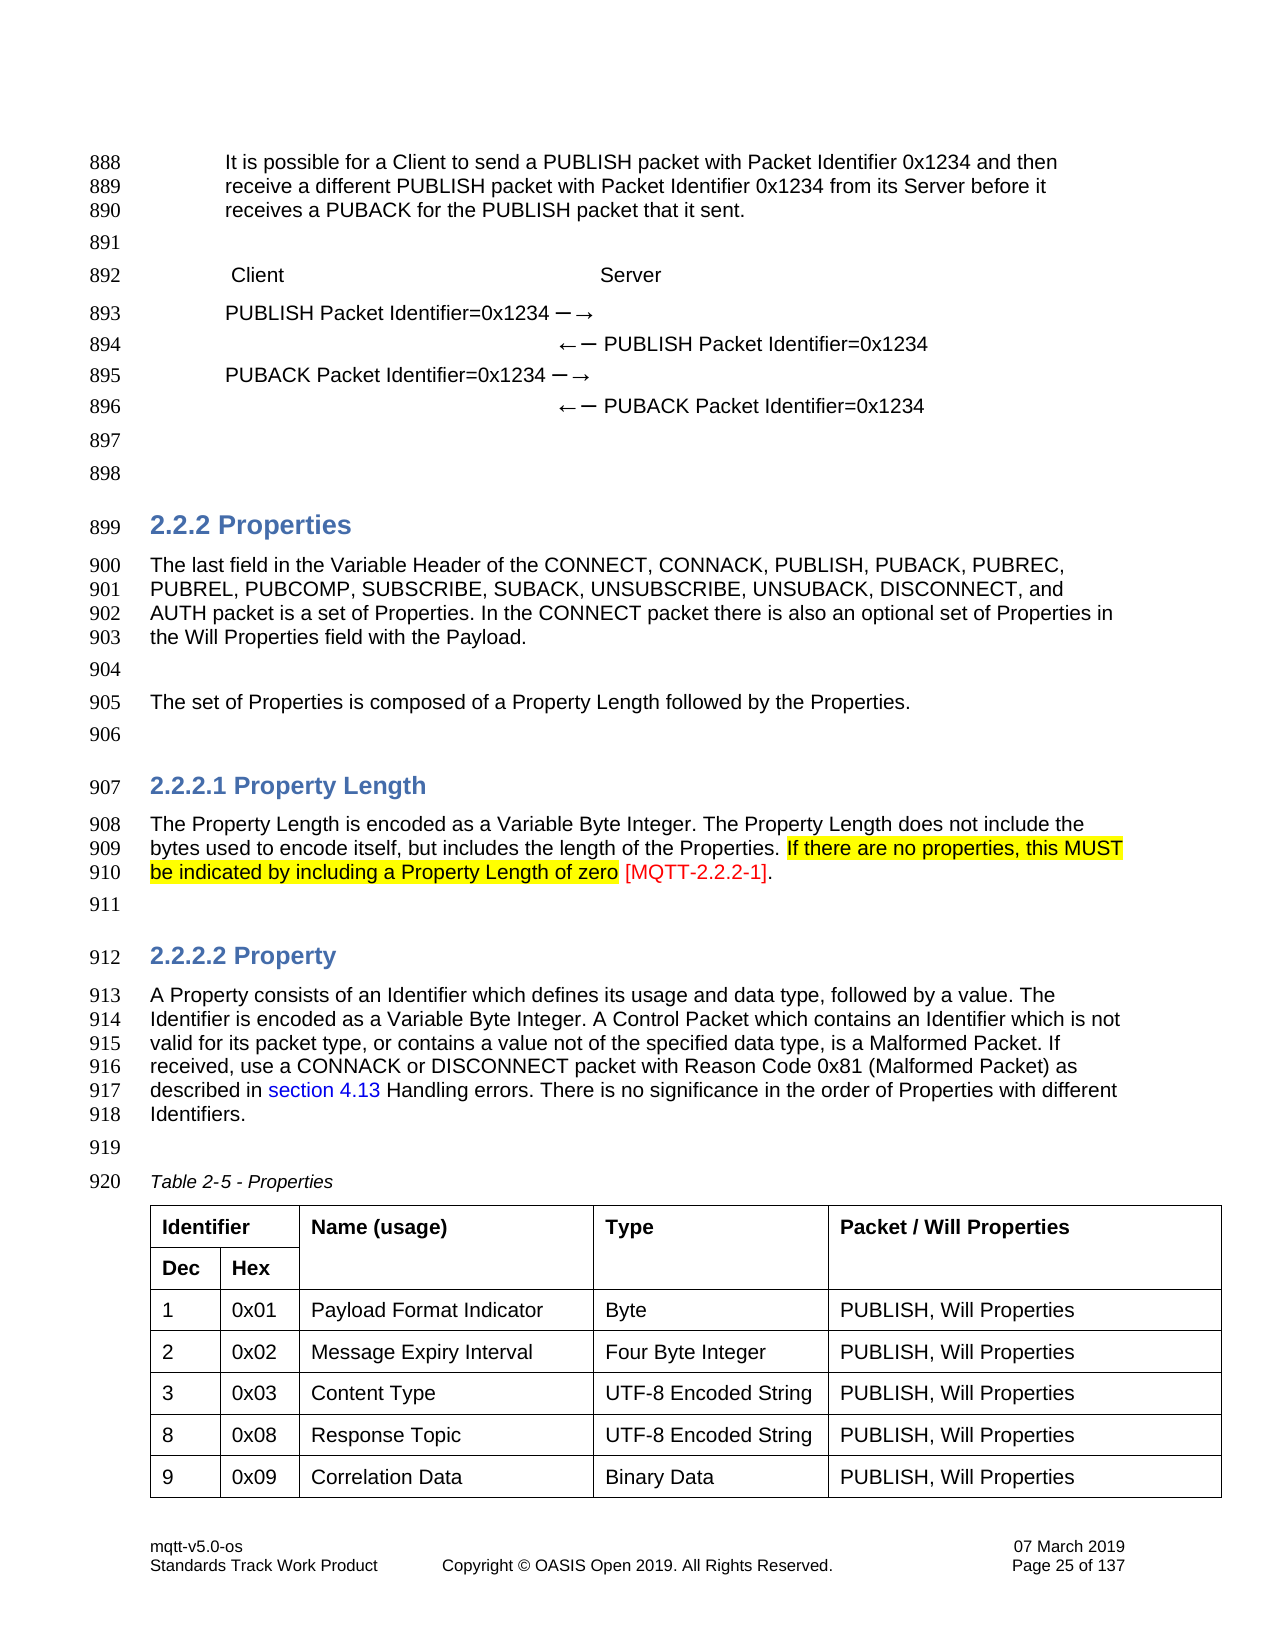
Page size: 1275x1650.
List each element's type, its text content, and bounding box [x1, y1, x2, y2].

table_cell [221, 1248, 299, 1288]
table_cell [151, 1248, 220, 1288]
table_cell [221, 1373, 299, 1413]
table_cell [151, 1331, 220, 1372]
text ←‒ PUBACK Packet Identifier=0x1234 [225, 388, 1125, 420]
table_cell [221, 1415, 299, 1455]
text The set of Properties is composed of a Property Length followed by the Properties. [150, 689, 1125, 713]
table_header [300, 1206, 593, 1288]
subtitle Property [150, 941, 1125, 970]
text It is possible for a Client to send a PUBLISH packet with Packet Identifier 0x1234 and then receive a different PUBLISH packet with Packet Identifier 0x1234 from its Server before it receives a PUBACK for the PUBLISH packet that it sent. [225, 150, 1125, 222]
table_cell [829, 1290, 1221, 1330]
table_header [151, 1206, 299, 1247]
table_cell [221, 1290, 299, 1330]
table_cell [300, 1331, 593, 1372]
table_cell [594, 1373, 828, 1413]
text PUBLISH Packet Identifier=0x1234 ‒→ [225, 295, 1125, 326]
text Client Server [225, 262, 1125, 286]
text A Property consists of an Identifier which defines its usage and data type, followed by a value. The Identifier is encoded as a Variable Byte Integer. A Control Packet which contains an Identifier which is not valid for its packet type, or contains a value not of the specified data type, is a Malformed Packet. If received, use a CONNACK or DISCONNECT packet with Reason Code 0x81 (Malformed Packet) as described in section 4.13 Handling errors. There is no significance in the order of Properties with different Identifiers. [150, 982, 1125, 1126]
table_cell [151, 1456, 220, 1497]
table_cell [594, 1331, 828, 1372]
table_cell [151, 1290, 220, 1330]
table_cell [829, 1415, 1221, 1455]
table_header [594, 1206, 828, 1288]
text The last field in the Variable Header of the CONNECT, CONNACK, PUBLISH, PUBACK, PUBREC, PUBREL, PUBCOMP, SUBSCRIBE, SUBACK, UNSUBSCRIBE, UNSUBACK, DISCONNECT, and AUTH packet is a set of Properties. In the CONNECT packet there is also an optional set of Properties in the Will Properties field with the Payload. [150, 553, 1125, 649]
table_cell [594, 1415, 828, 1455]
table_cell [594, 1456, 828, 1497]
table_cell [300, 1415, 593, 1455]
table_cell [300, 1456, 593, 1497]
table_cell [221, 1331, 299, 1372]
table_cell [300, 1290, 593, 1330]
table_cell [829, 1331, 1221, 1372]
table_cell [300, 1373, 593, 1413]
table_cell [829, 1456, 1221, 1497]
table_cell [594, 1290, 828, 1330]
text The Property Length is encoded as a Variable Byte Integer. The Property Length does not include the bytes used to encode itself, but includes the length of the Properties. If there are no properties, this MUST be indicated by including a Property Length of zero [MQTT-2.2.2-1]. [150, 812, 1125, 884]
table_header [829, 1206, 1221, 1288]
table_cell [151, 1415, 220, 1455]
text PUBACK Packet Identifier=0x1234 ‒→ [225, 357, 1125, 388]
subtitle Property Length [150, 771, 1125, 799]
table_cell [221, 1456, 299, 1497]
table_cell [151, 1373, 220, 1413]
subtitle Properties [150, 509, 1125, 541]
text ←‒ PUBLISH Packet Identifier=0x1234 [225, 326, 1125, 357]
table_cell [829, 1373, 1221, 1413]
